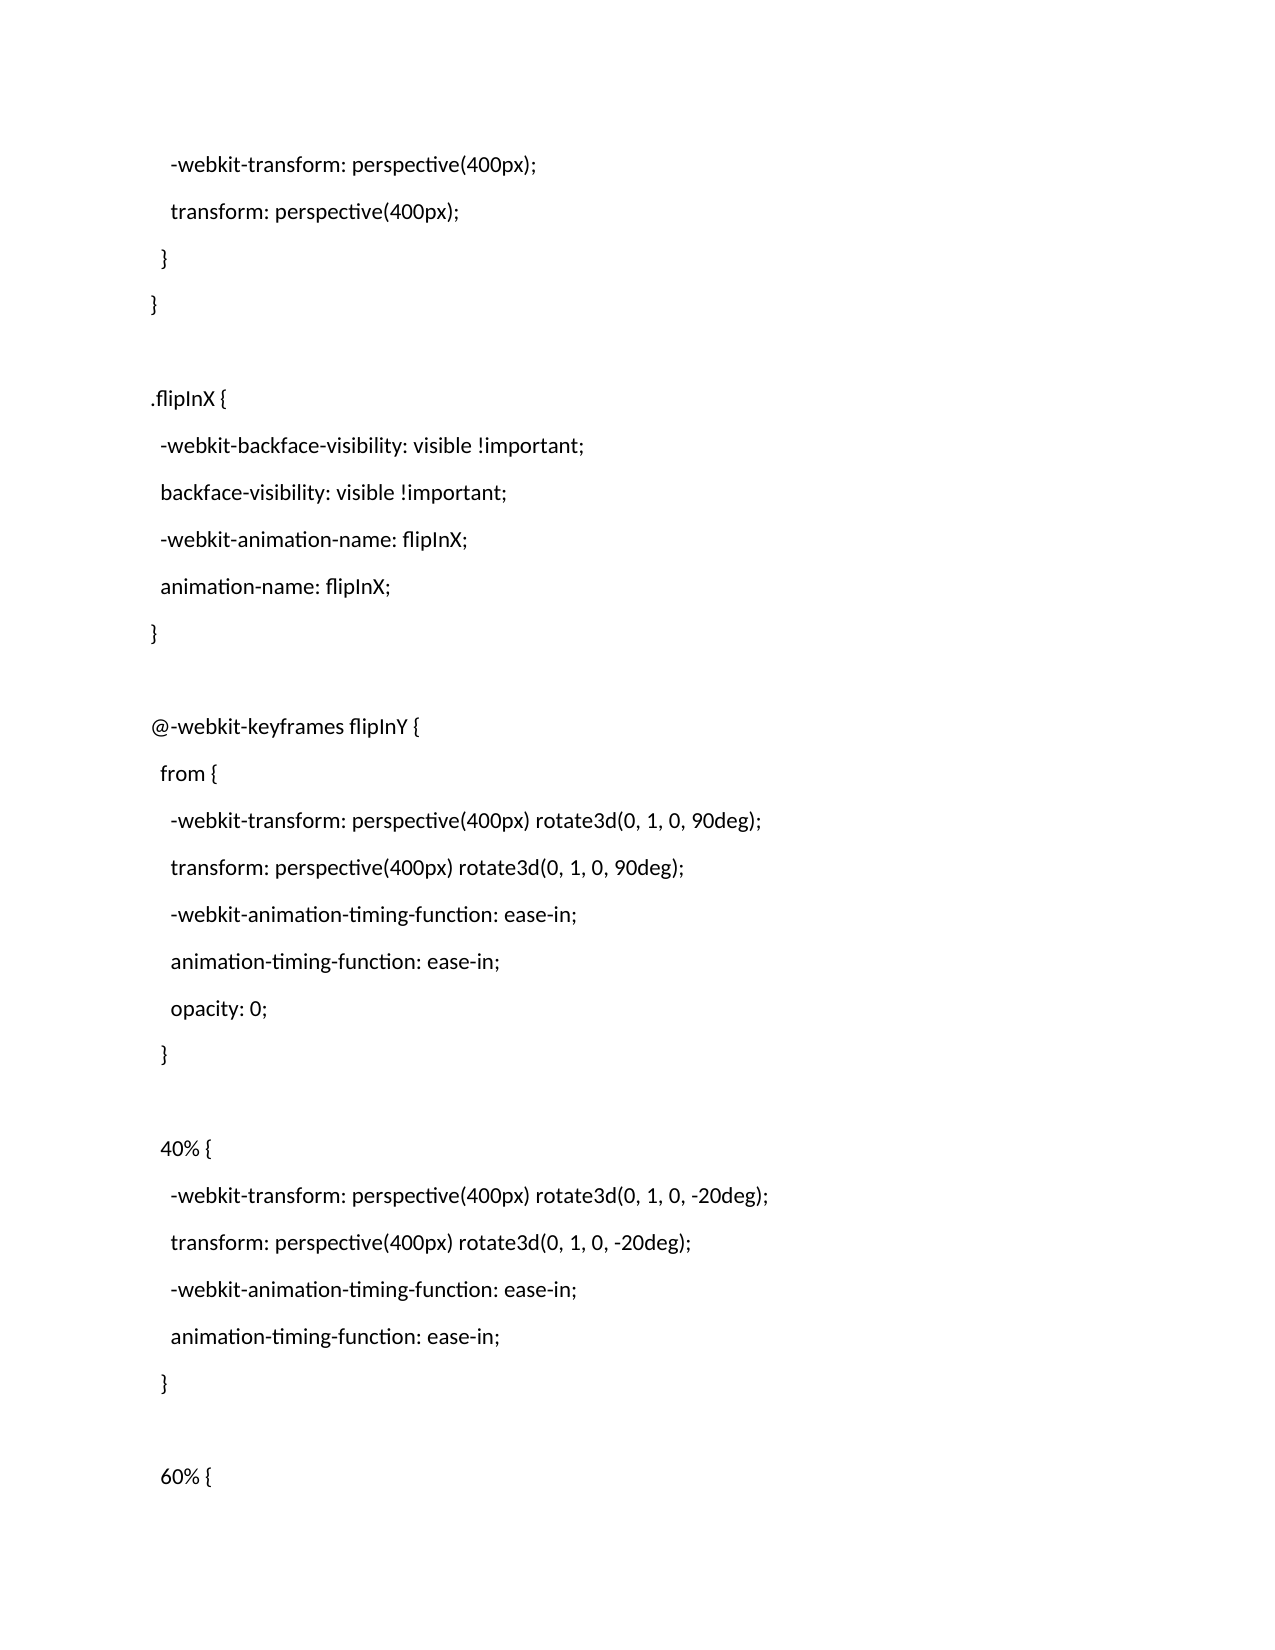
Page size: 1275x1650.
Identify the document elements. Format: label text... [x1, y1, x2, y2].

text from { [150, 759, 1125, 787]
text } [150, 1369, 1125, 1397]
text animation-timing-function: ease-in; [150, 1322, 1125, 1350]
text -webkit-animation-name: flipInX; [150, 525, 1125, 553]
text -webkit-transform: perspective(400px) rotate3d(0, 1, 0, 90deg); [150, 806, 1125, 834]
text @-webkit-keyframes flipInY { [150, 712, 1125, 741]
text transform: perspective(400px) rotate3d(0, 1, 0, 90deg); [150, 853, 1125, 881]
text } [150, 1041, 1125, 1069]
text } [150, 291, 1125, 319]
text -webkit-backface-visibility: visible !important; [150, 431, 1125, 459]
text transform: perspective(400px) rotate3d(0, 1, 0, -20deg); [150, 1228, 1125, 1256]
text 60% { [150, 1462, 1125, 1491]
text } [150, 619, 1125, 647]
text transform: perspective(400px); [150, 197, 1125, 225]
text animation-timing-function: ease-in; [150, 947, 1125, 975]
text opacity: 0; [150, 994, 1125, 1022]
text -webkit-animation-timing-function: ease-in; [150, 900, 1125, 928]
text animation-name: flipInX; [150, 572, 1125, 600]
text .flipInX { [150, 384, 1125, 412]
text -webkit-transform: perspective(400px); [150, 150, 1125, 178]
text -webkit-transform: perspective(400px) rotate3d(0, 1, 0, -20deg); [150, 1181, 1125, 1209]
text 40% { [150, 1134, 1125, 1162]
text -webkit-animation-timing-function: ease-in; [150, 1275, 1125, 1303]
text backface-visibility: visible !important; [150, 478, 1125, 506]
text } [150, 244, 1125, 272]
